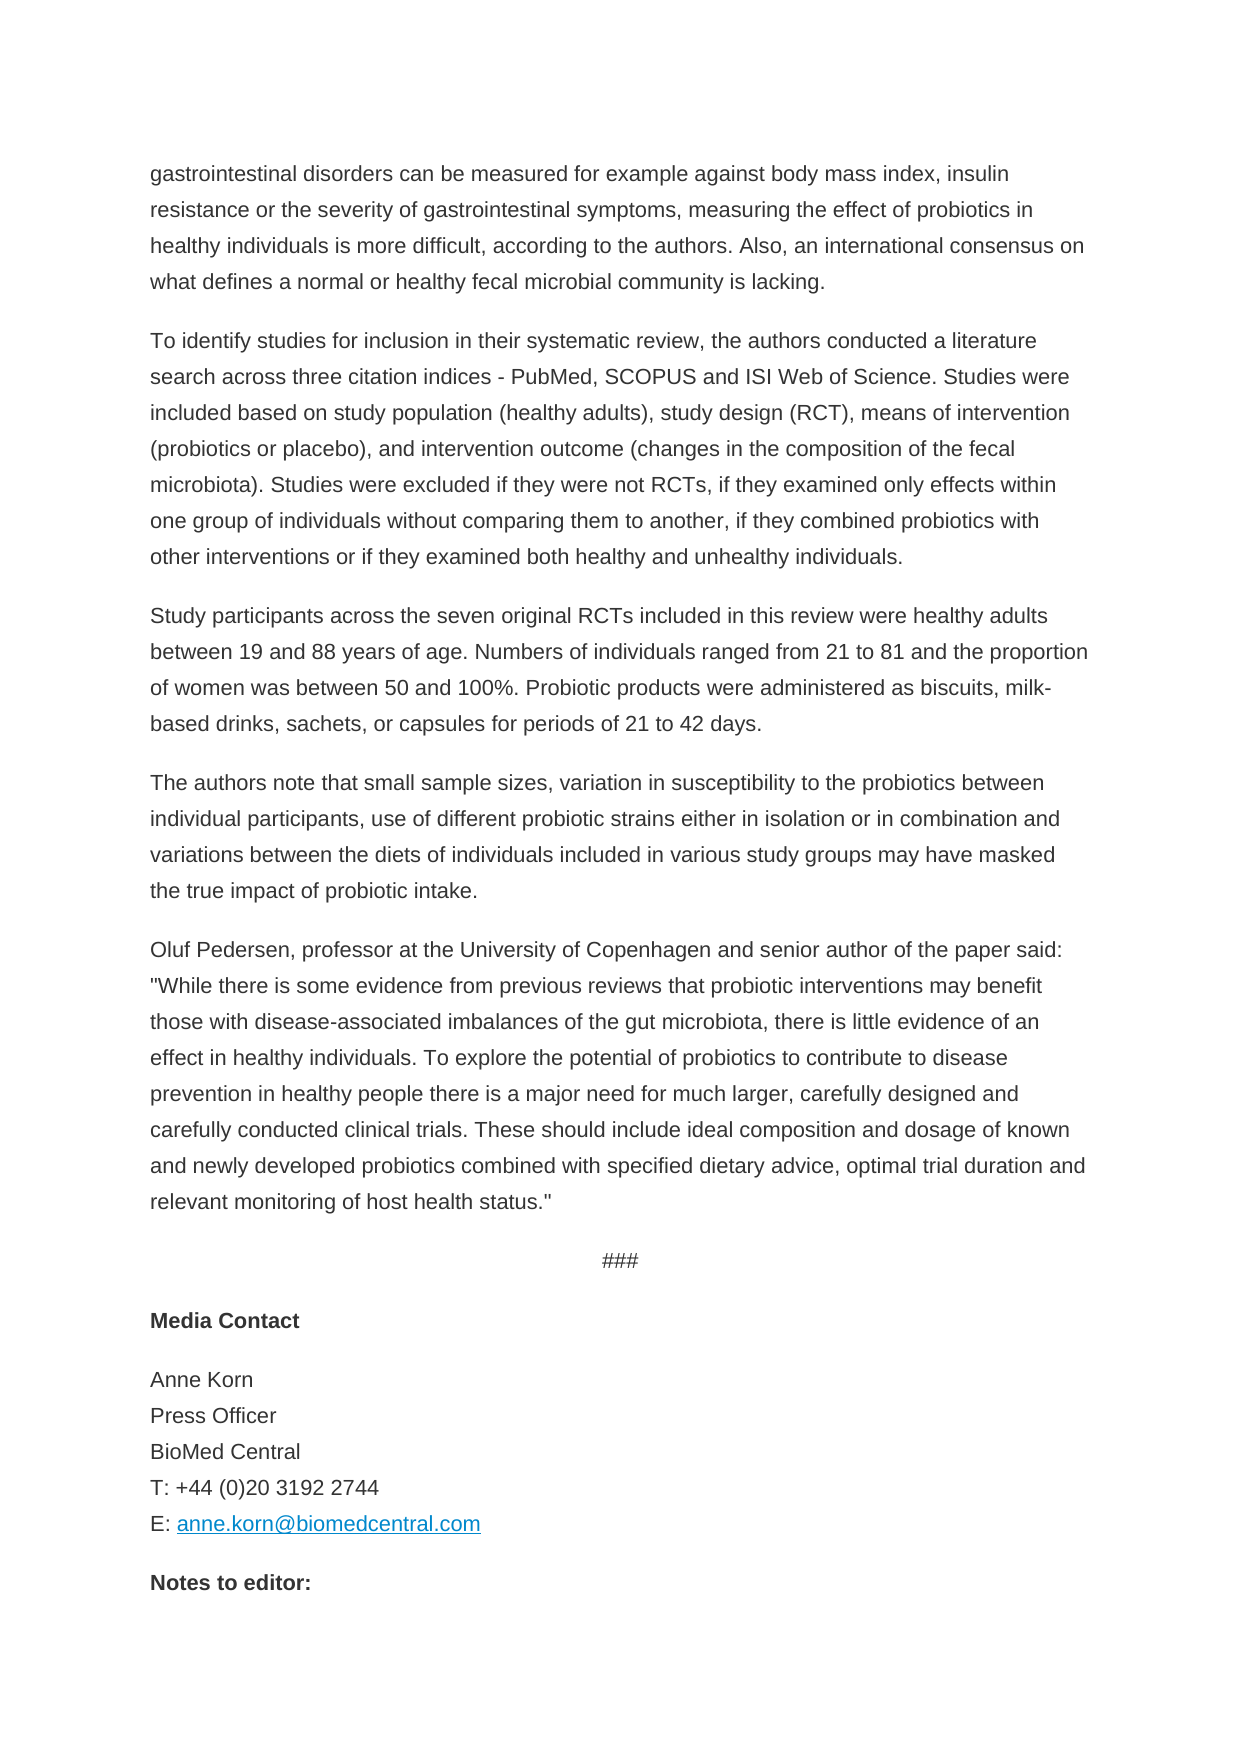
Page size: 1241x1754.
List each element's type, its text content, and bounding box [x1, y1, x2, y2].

text Anne Korn Press Officer BioMed Central T: +44 (0)20 3192 2744 E: anne.korn@biomedcentral.com [150, 1356, 1090, 1536]
text Notes to editor: [150, 1559, 1090, 1595]
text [150, 150, 1090, 294]
text The authors note that small sample sizes, variation in susceptibility to the probiotics between individual participants, use of different probiotic strains either in isolation or in combination and variations between the diets of individuals included in various study groups may have masked the true impact of probiotic intake. [150, 759, 1090, 903]
text To identify studies for inclusion in their systematic review, the authors conducted a literature search across three citation indices - PubMed, SCOPUS and ISI Web of Science. Studies were included based on study population (healthy adults), study design (RCT), means of intervention (probiotics or placebo), and intervention outcome (changes in the composition of the fecal microbiota). Studies were excluded if they were not RCTs, if they examined only effects within one group of individuals without comparing them to another, if they combined probiotics with other interventions or if they examined both healthy and unhealthy individuals. [150, 317, 1090, 569]
text Oluf Pedersen, professor at the University of Copenhagen and senior author of the paper said: "While there is some evidence from previous reviews that probiotic interventions may benefit those with disease-associated imbalances of the gut microbiota, there is little evidence of an effect in healthy individuals. To explore the potential of probiotics to contribute to disease prevention in healthy people there is a major need for much larger, carefully designed and carefully conducted clinical trials. These should include ideal composition and dosage of known and newly developed probiotics combined with specified dietary advice, optimal trial duration and relevant monitoring of host health status." [150, 927, 1090, 1214]
text Media Contact [150, 1297, 1090, 1333]
text Study participants across the seven original RCTs included in this review were healthy adults between 19 and 88 years of age. Numbers of individuals ranged from 21 to 81 and the proportion of women was between 50 and 100%. Probiotic products were administered as biscuits, milk-based drinks, sachets, or capsules for periods of 21 to 42 days. [150, 592, 1090, 736]
text ### [150, 1237, 1090, 1273]
